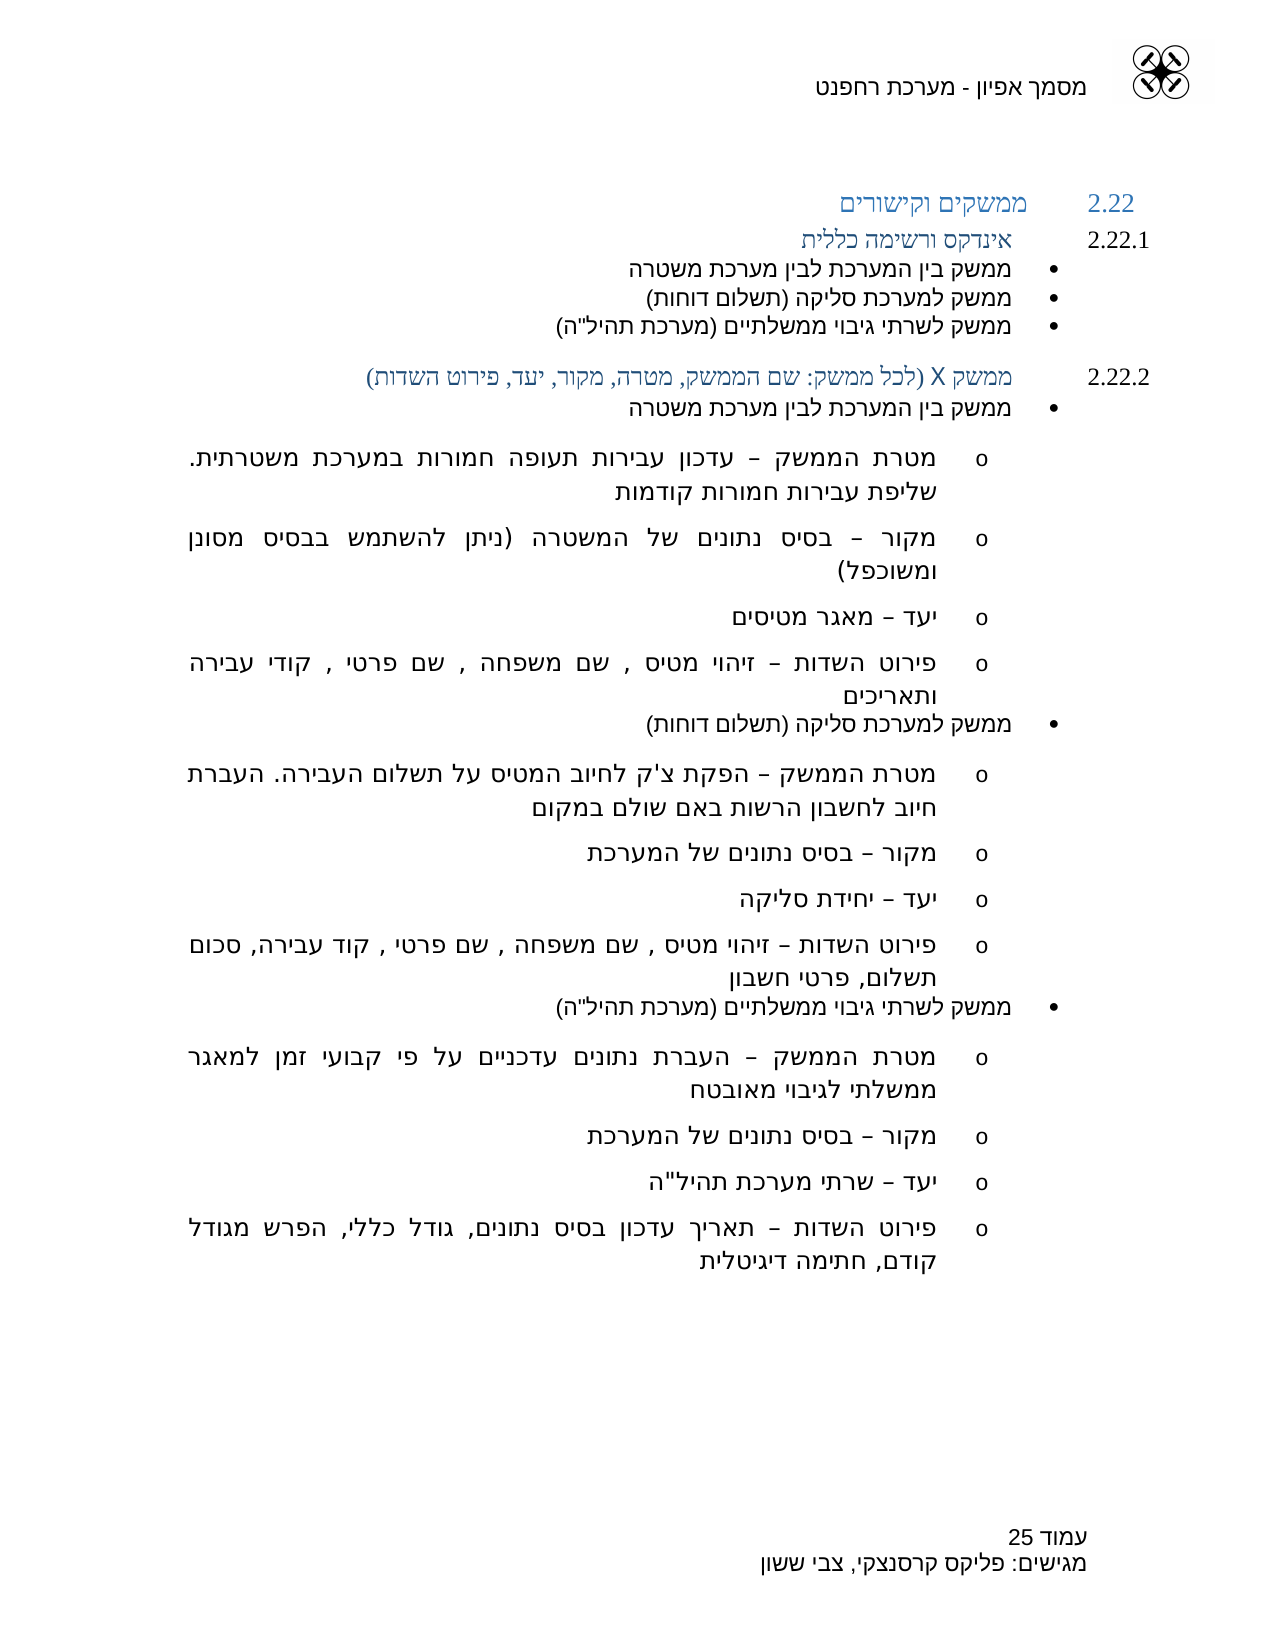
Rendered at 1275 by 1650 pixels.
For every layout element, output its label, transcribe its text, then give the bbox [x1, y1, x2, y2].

list ממשק למערכת סליקה (תשלום דוחות) [187, 285, 1050, 311]
list יעד – יחידת סליקה [187, 881, 975, 914]
list יעד – מאגר מטיסים [187, 598, 975, 632]
list מקור – בסיס נתונים של המערכת [187, 1118, 975, 1151]
list ממשק בין המערכת לבין מערכת משטרה [187, 256, 1050, 283]
list מטרת הממשק – העברת נתונים עדכניים על פי קבועי זמן למאגר ממשלתי לגיבוי מאובטח [187, 1039, 975, 1105]
list פירוט השדות – זיהוי מטיס , שם משפחה , שם פרטי , קוד עבירה, סכום תשלום, פרטי חשבון [187, 927, 975, 993]
subtitle אינדקס ורשימה כללית [187, 225, 1087, 254]
list ממשק לשרתי גיבוי ממשלתיים (מערכת תהיל"ה) [187, 993, 1050, 1020]
list מטרת הממשק – עדכון עבירות תעופה חמורות במערכת משטרתית. שליפת עבירות חמורות קודמות [187, 440, 975, 507]
picture [1112, 39, 1215, 104]
list פירוט השדות – זיהוי מטיס , שם משפחה , שם פרטי , קודי עבירה ותאריכים [187, 644, 975, 711]
subtitle ממשק X (לכל ממשק: שם הממשק, מטרה, מקור, יעד, פירוט השדות) [187, 358, 1087, 392]
list מקור – בסיס נתונים של המשטרה (ניתן להשתמש בבסיס מסונן ומשוכפל) [187, 519, 975, 586]
list פירוט השדות – תאריך עדכון בסיס נתונים, גודל כללי, הפרש מגודל קודם, חתימה דיגיטלית [187, 1209, 975, 1276]
list יעד – שרתי מערכת תהיל"ה [187, 1164, 975, 1197]
list ממשק בין המערכת לבין מערכת משטרה [187, 395, 1050, 421]
list ממשק למערכת סליקה (תשלום דוחות) [187, 711, 1050, 737]
subtitle ממשקים וקישורים [187, 187, 1087, 219]
list ממשק לשרתי גיבוי ממשלתיים (מערכת תהיל"ה) [187, 313, 1050, 339]
list מקור – בסיס נתונים של המערכת [187, 835, 975, 868]
list מטרת הממשק – הפקת צ'ק לחיוב המטיס על תשלום העבירה. העברת חיוב לחשבון הרשות באם שולם במקום [187, 756, 975, 823]
